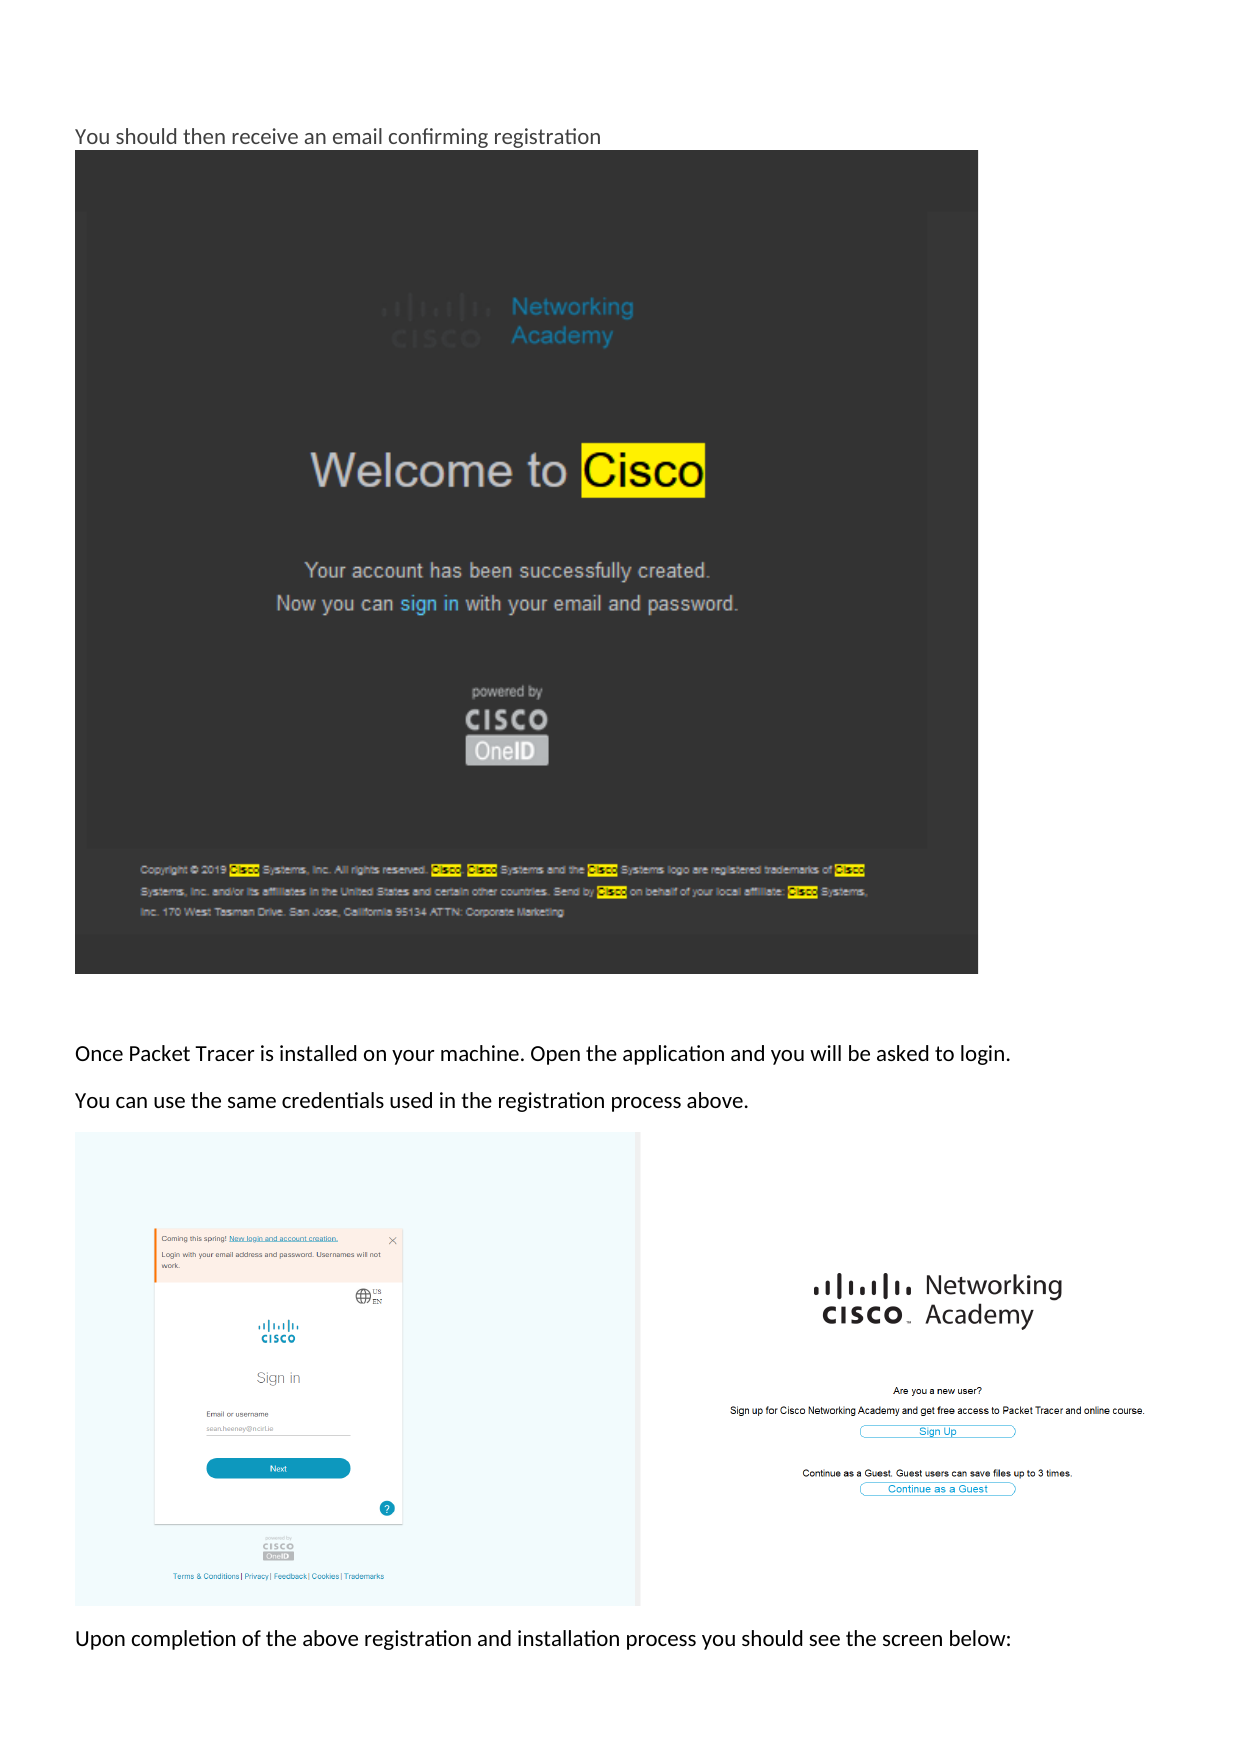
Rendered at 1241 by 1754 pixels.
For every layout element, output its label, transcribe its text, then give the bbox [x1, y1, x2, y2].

text You can use the same credentials used in the registration process above. [75, 1086, 1165, 1114]
text You should then receive an email confirming registration [75, 122, 1165, 150]
text Upon completion of the above registration and installation process you should see the screen below: [75, 1624, 1165, 1652]
picture [75, 1132, 1166, 1606]
picture [75, 150, 979, 974]
text Once Packet Tracer is installed on your machine. Open the application and you will be asked to login. [75, 1039, 1165, 1067]
